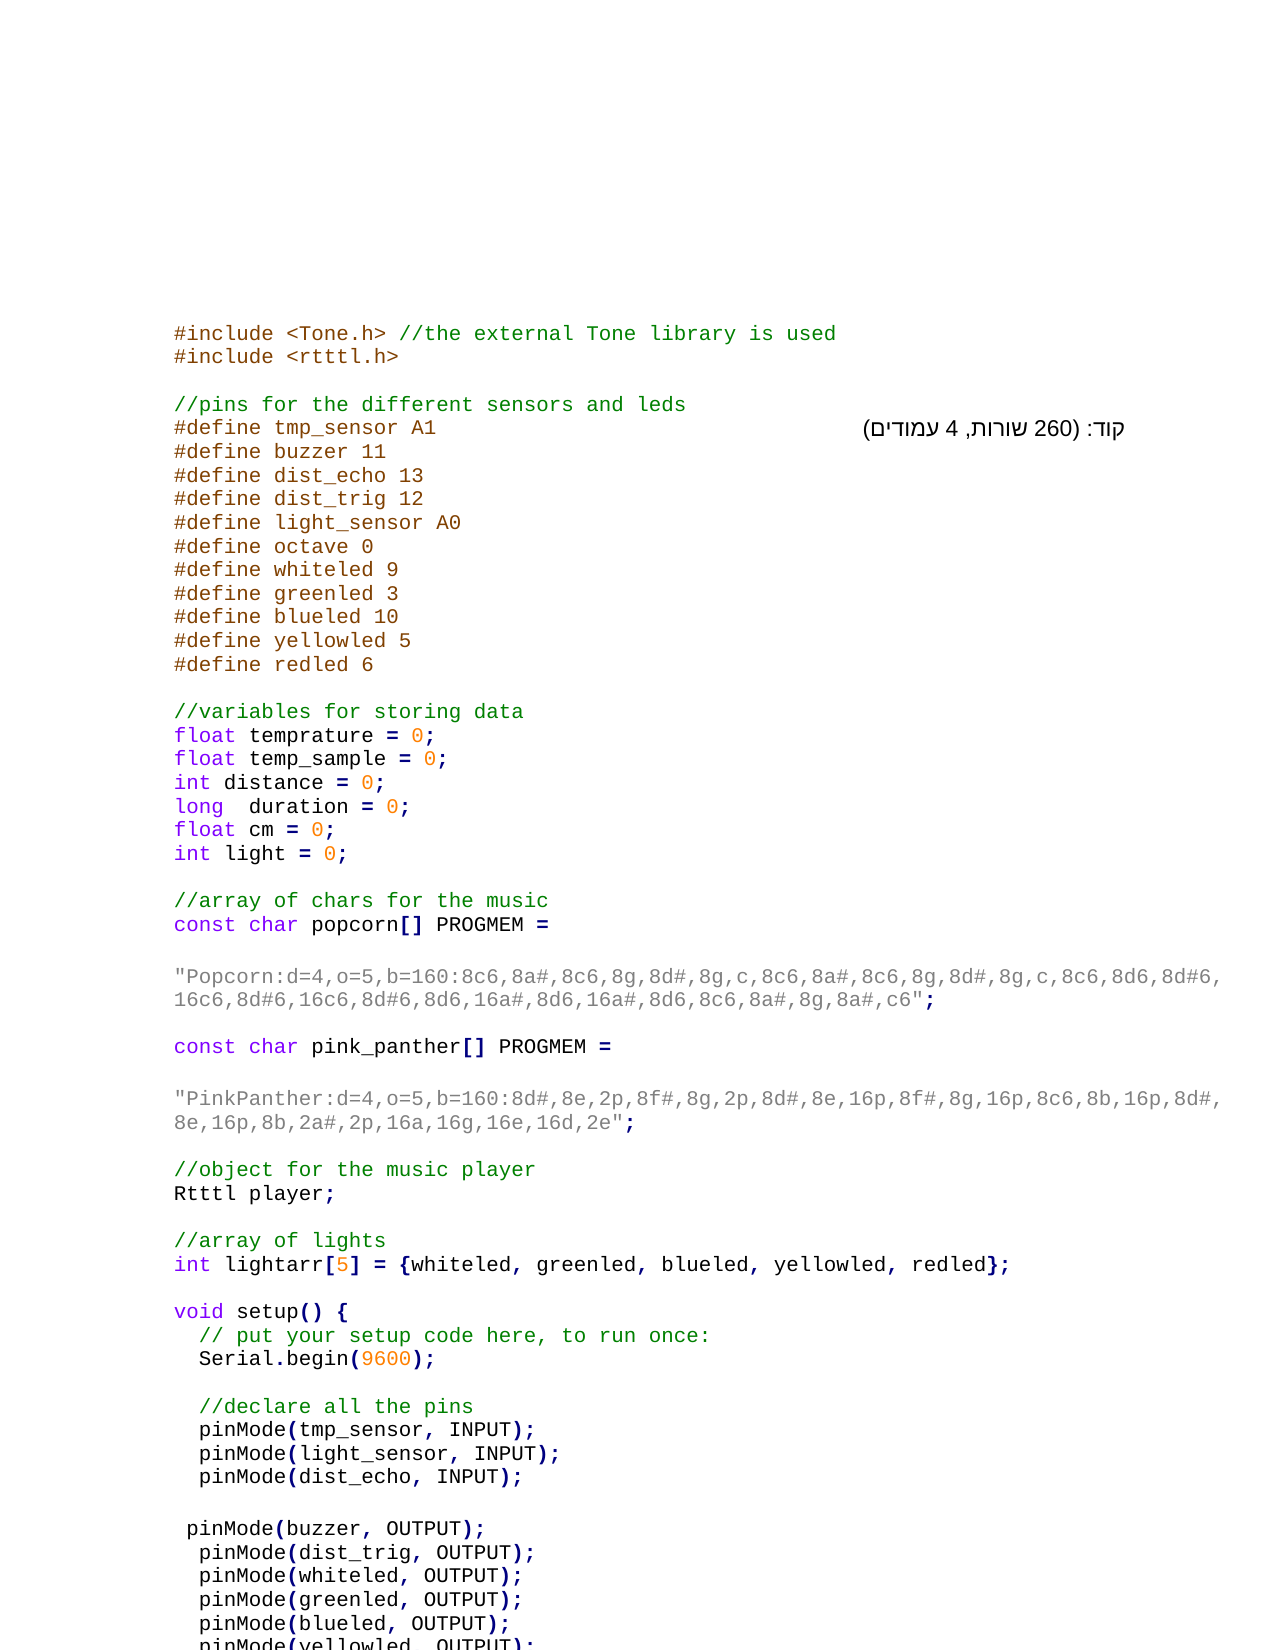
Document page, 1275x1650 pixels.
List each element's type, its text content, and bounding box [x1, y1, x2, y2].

text קוד: (260 שורות, 4 עמודים) [150, 415, 1125, 441]
